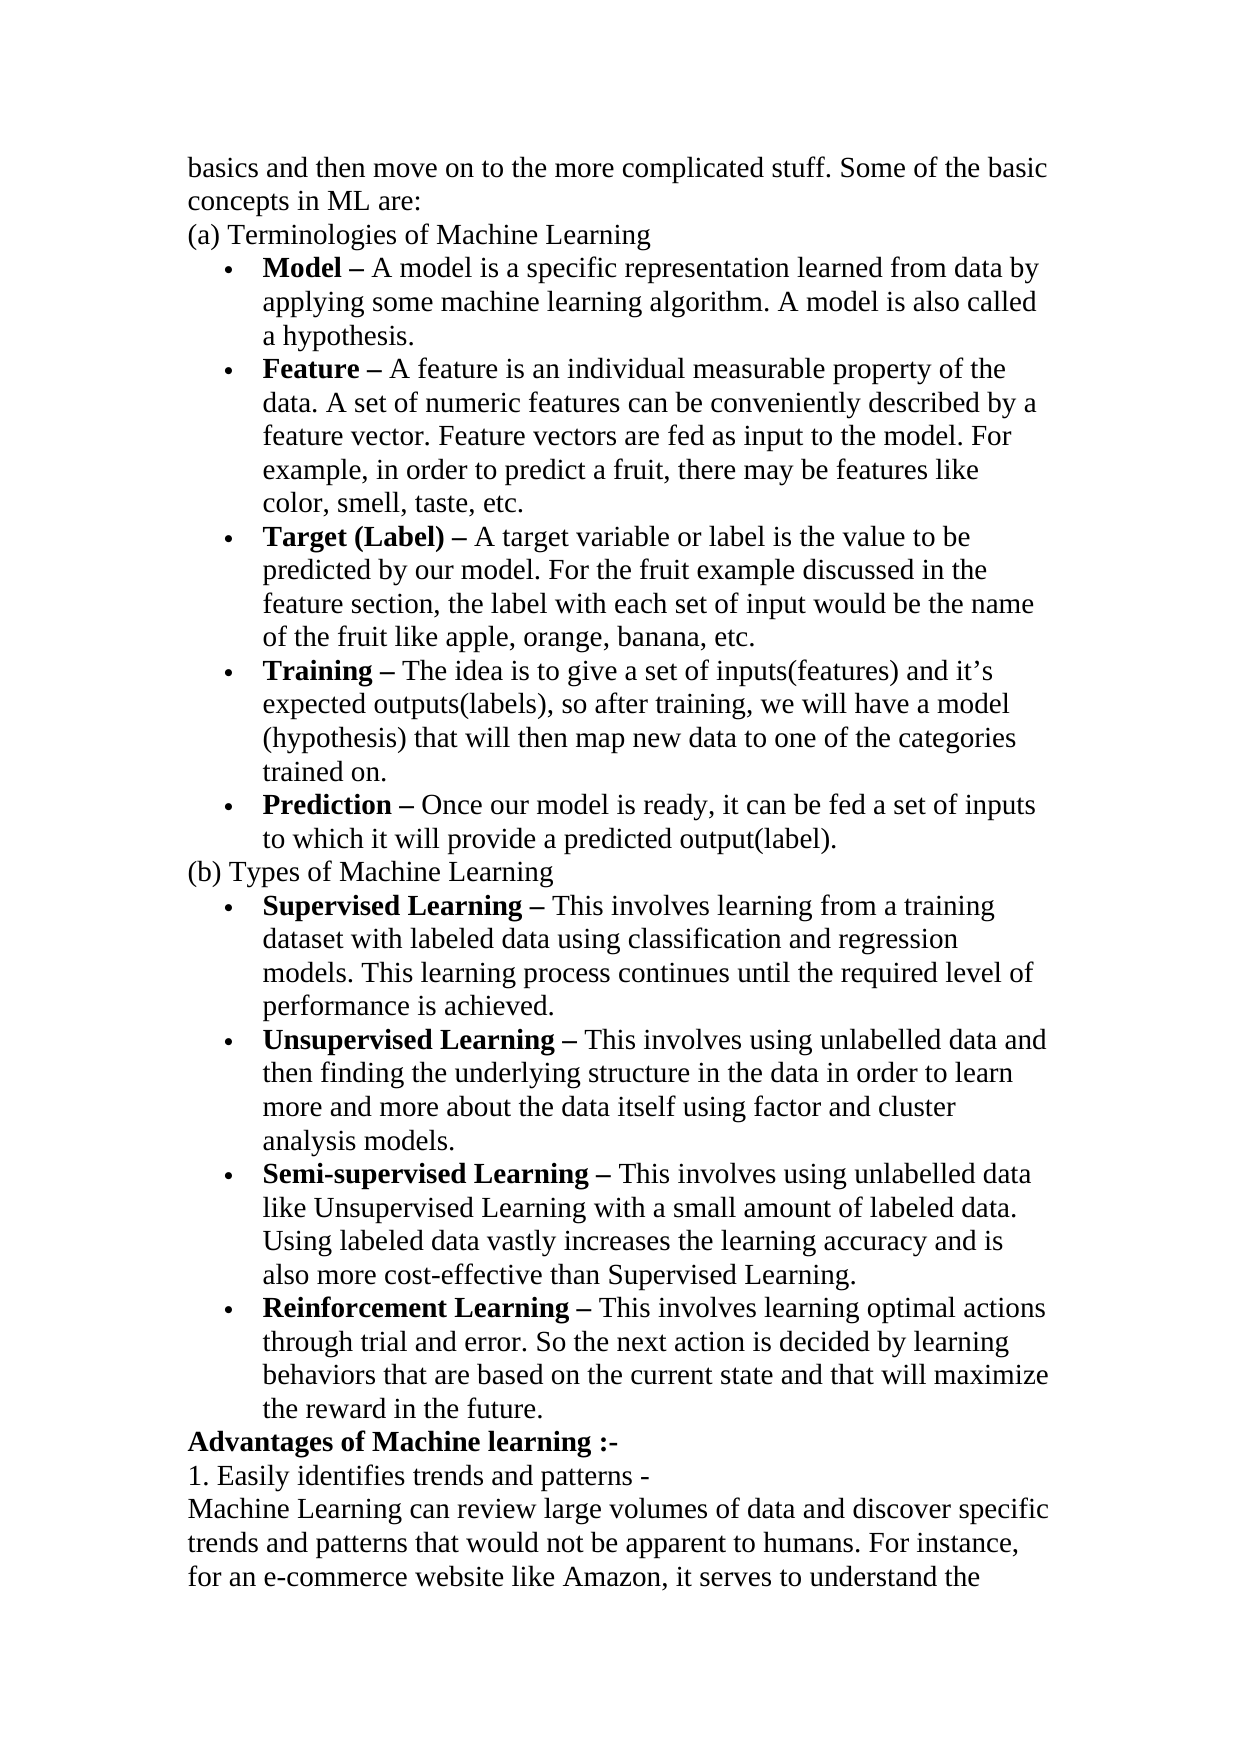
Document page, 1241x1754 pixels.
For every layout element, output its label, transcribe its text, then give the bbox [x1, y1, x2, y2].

text (a) Terminologies of Machine Learning [187, 217, 1053, 251]
list Model – A model is a specific representation learned from data by applying some machine learning algorithm. A model is also called a hypothesis. [225, 251, 1053, 351]
text 1. Easily identifies trends and patterns - [187, 1458, 1053, 1492]
list Prediction – Once our model is ready, it can be fed a set of inputs to which it will provide a predicted output(label). [225, 787, 1053, 854]
text Advantages of Machine learning :- [187, 1424, 1053, 1458]
list Training – The idea is to give a set of inputs(features) and it’s expected outputs(labels), so after training, we will have a model (hypothesis) that will then map new data to one of the categories trained on. [225, 653, 1053, 787]
list Semi-supervised Learning – This involves using unlabelled data like Unsupervised Learning with a small amount of labeled data. Using labeled data vastly increases the learning accuracy and is also more cost-effective than Supervised Learning. [225, 1156, 1053, 1290]
list Unsupervised Learning – This involves using unlabelled data and then finding the underlying structure in the data in order to learn more and more about the data itself using factor and cluster analysis models. [225, 1022, 1053, 1156]
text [187, 1492, 1053, 1592]
list Reinforcement Learning – This involves learning optimal actions through trial and error. So the next action is decided by learning behaviors that are based on the current state and that will maximize the reward in the future. [225, 1290, 1053, 1424]
text (b) Types of Machine Learning [187, 854, 1053, 888]
list Target (Label) – A target variable or label is the value to be predicted by our model. For the fruit example discussed in the feature section, the label with each set of input would be the name of the fruit like apple, orange, banana, etc. [225, 519, 1053, 653]
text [187, 150, 1053, 217]
list Supervised Learning – This involves learning from a training dataset with labeled data using classification and regression models. This learning process continues until the required level of performance is achieved. [225, 888, 1053, 1022]
list Feature – A feature is an individual measurable property of the data. A set of numeric features can be conveniently described by a feature vector. Feature vectors are fed as input to the model. For example, in order to predict a fruit, there may be features like color, smell, taste, etc. [225, 351, 1053, 519]
